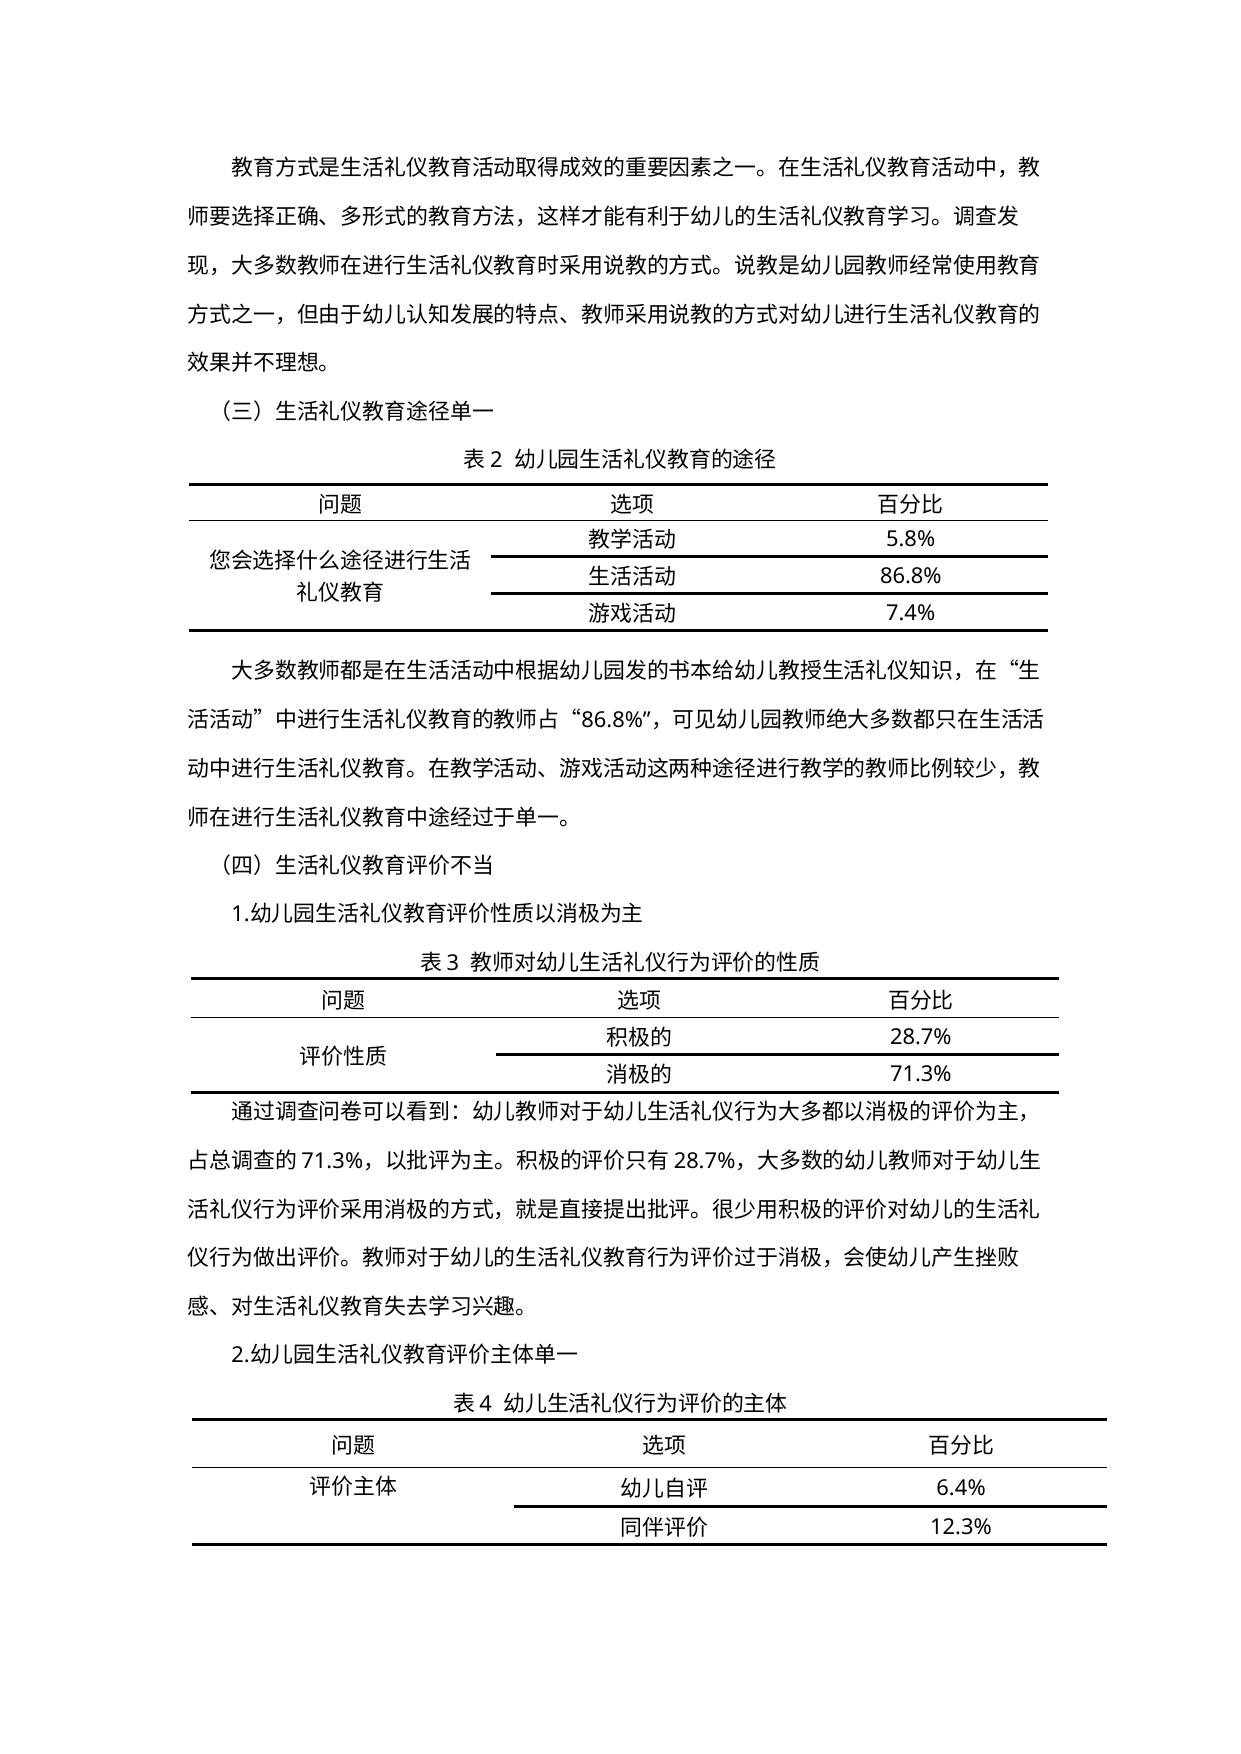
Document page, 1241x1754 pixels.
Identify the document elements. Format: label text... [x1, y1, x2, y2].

table_header 百分比 [815, 1421, 1107, 1467]
text 表2 幼儿园生活礼仪教育的途径 [187, 442, 1053, 474]
table_header 选项 [514, 1421, 815, 1467]
table_cell 6.4% [815, 1468, 1107, 1505]
table_cell 游戏活动 [491, 595, 773, 628]
table_cell 12.3% [815, 1508, 1107, 1543]
table_cell 7.4% [773, 595, 1047, 628]
text 表4 幼儿生活礼仪行为评价的主体 [187, 1385, 1053, 1418]
table_header 问题 [192, 1421, 514, 1467]
table_cell 积极的 [496, 1018, 782, 1053]
text 1.幼儿园生活礼仪教育评价性质以消极为主 [187, 896, 1053, 928]
text （三）生活礼仪教育途径单一 [187, 393, 1053, 426]
text 通过调查问卷可以看到：幼儿教师对于幼儿生活礼仪行为大多都以消极的评价为主，占总调查的71.3%，以批评为主。积极的评价只有28.7%，大多数的幼儿教师对于幼儿生活礼仪行为评价采用消极的方式，就是直接提出批评。很少用积极的评价对幼儿的生活礼仪行为做出评价。教师对于幼儿的生活礼仪教育行为评价过于消极，会使幼儿产生挫败感、对生活礼仪教育失去学习兴趣。 [187, 1094, 1053, 1321]
text 2.幼儿园生活礼仪教育评价主体单一 [187, 1337, 1053, 1369]
table_header 百分比 [782, 980, 1059, 1017]
table_cell 同伴评价 [514, 1508, 815, 1543]
list 大多数教师都是在生活活动中根据幼儿园发的书本给幼儿教授生活礼仪知识，在“生活活动”中进行生活礼仪教育的教师占“86.8%”，可见幼儿园教师绝大多数都只在生活活动中进行生活礼仪教育。在教学活动、游戏活动这两种途径进行教学的教师比例较少，教师在进行生活礼仪教育中途经过于单一。 [187, 474, 1053, 832]
table_cell 86.8% [773, 558, 1047, 592]
table_header 选项 [496, 980, 782, 1017]
table_cell 生活活动 [491, 558, 773, 592]
table_header 百分比 [773, 486, 1047, 520]
table_header 问题 [191, 980, 496, 1017]
table_cell 评价主体 [192, 1468, 514, 1543]
table_cell 评价性质 [191, 1018, 496, 1091]
table_cell 幼儿自评 [514, 1468, 815, 1505]
table_cell 教学活动 [491, 521, 773, 555]
table_header 问题 [189, 486, 491, 520]
table_cell 消极的 [496, 1056, 782, 1091]
table_cell 您会选择什么途径进行生活礼仪教育 [189, 521, 491, 628]
table_header 选项 [491, 486, 773, 520]
text 教育方式是生活礼仪教育活动取得成效的重要因素之一。在生活礼仪教育活动中，教师要选择正确、多形式的教育方法，这样才能有利于幼儿的生活礼仪教育学习。调查发现，大多数教师在进行生活礼仪教育时采用说教的方式。说教是幼儿园教师经常使用教育方式之一，但由于幼儿认知发展的特点、教师采用说教的方式对幼儿进行生活礼仪教育的效果并不理想。 [187, 150, 1053, 377]
table_cell 28.7% [782, 1018, 1059, 1053]
text 表3 教师对幼儿生活礼仪行为评价的性质 [187, 944, 1053, 977]
text （四）生活礼仪教育评价不当 [187, 847, 1053, 880]
table_cell 71.3% [782, 1056, 1059, 1091]
table_cell 5.8% [773, 521, 1047, 555]
